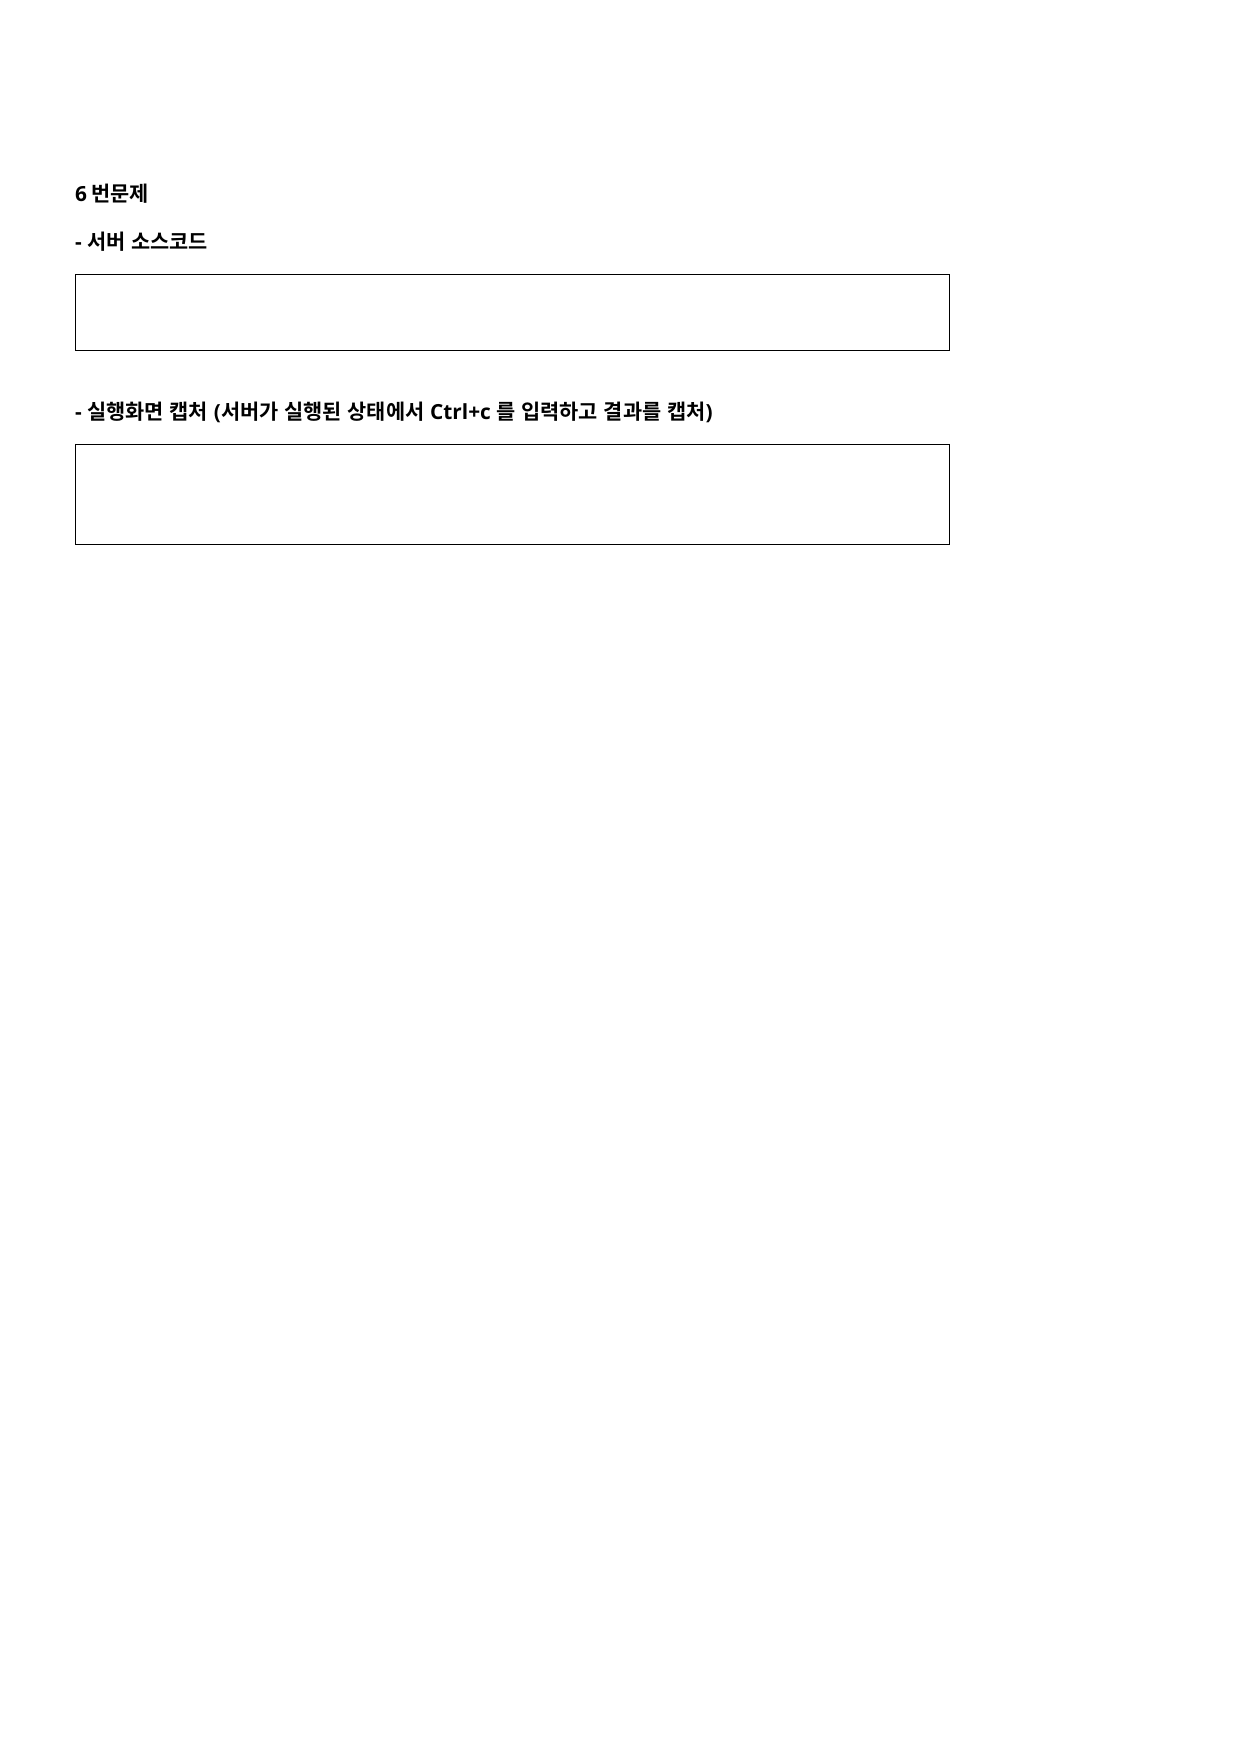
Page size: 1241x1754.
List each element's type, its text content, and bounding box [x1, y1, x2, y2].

text 6번문제 [75, 177, 1165, 207]
table_header [76, 445, 949, 544]
text - 서버 소스코드 [75, 226, 1165, 256]
text - 실행화면 캡처 (서버가 실행된 상태에서 Ctrl+c 를 입력하고 결과를 캡처) [75, 395, 1165, 426]
table_header [76, 275, 949, 349]
